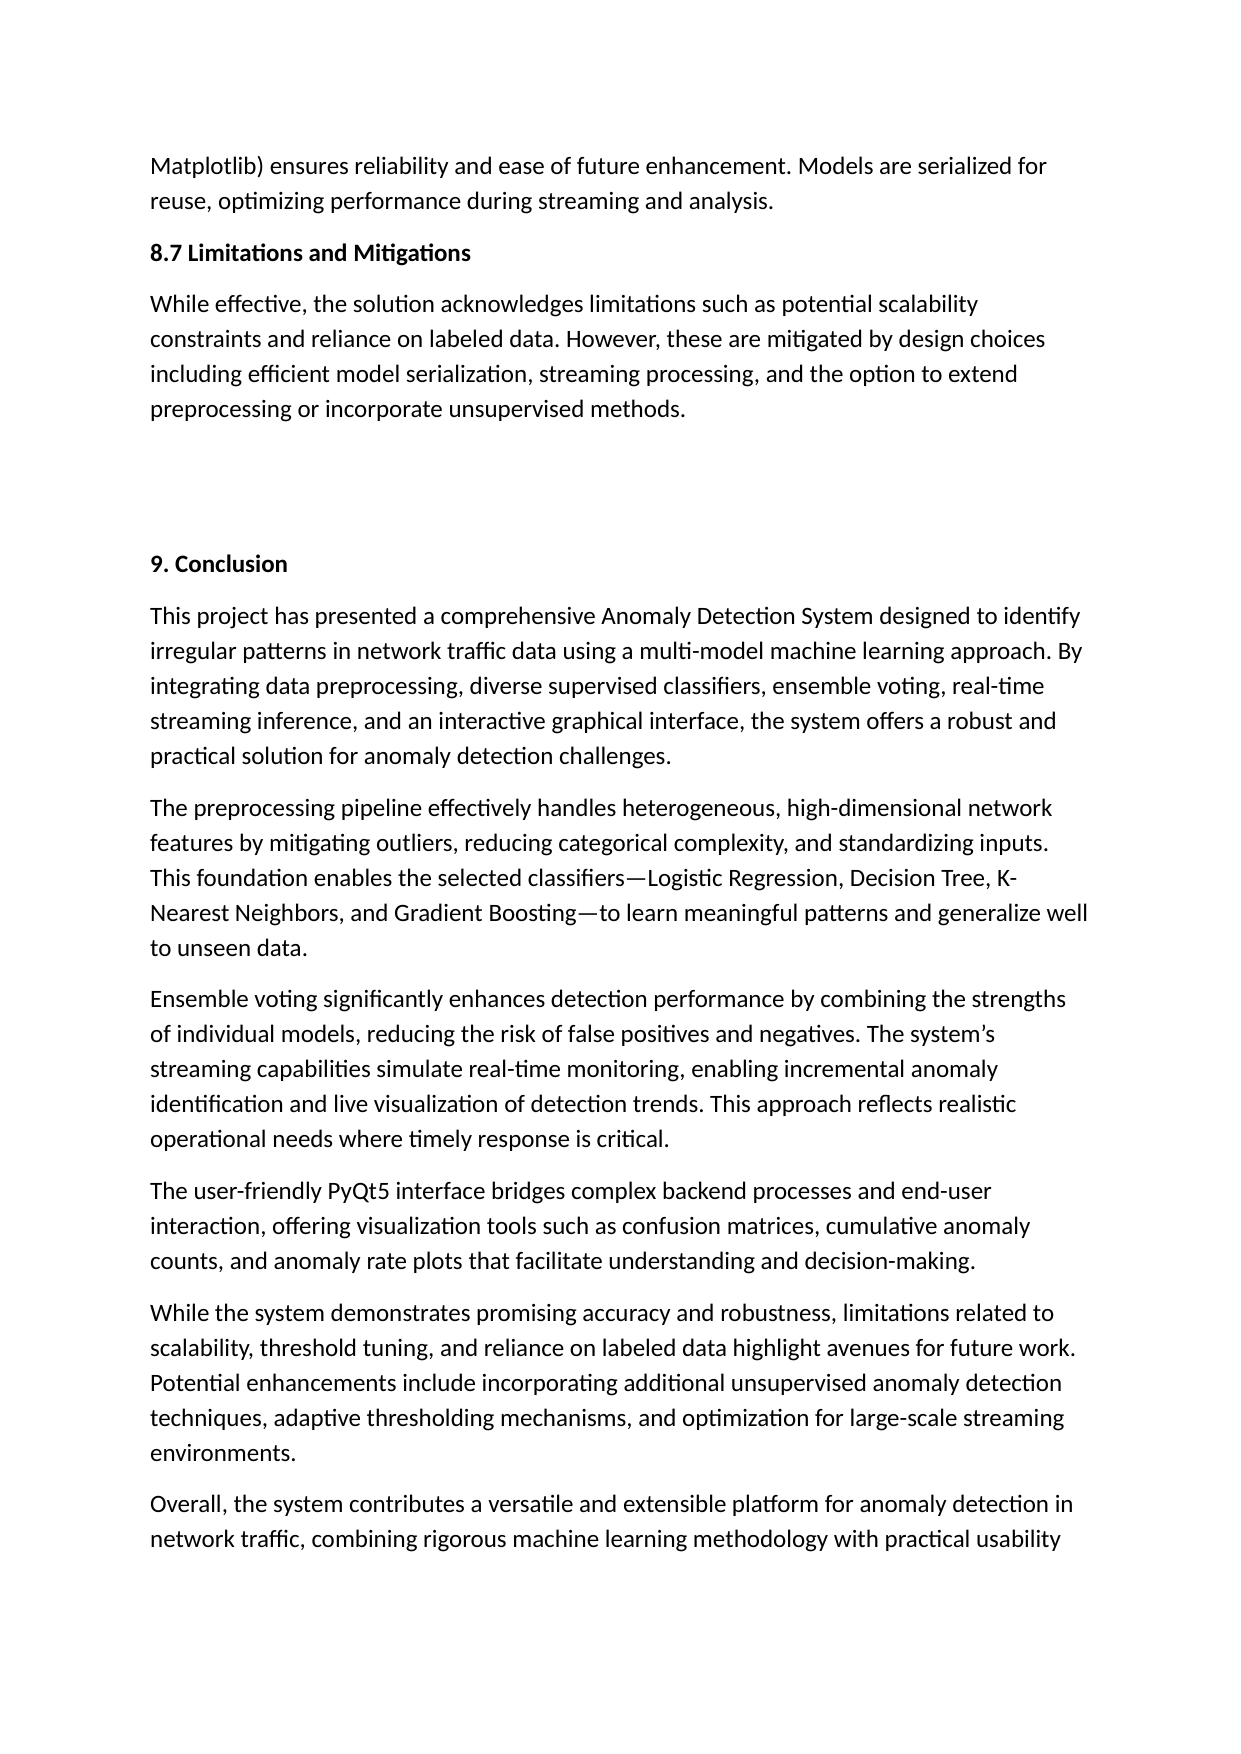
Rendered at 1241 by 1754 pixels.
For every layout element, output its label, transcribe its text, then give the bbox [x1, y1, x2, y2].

text Ensemble voting significantly enhances detection performance by combining the strengths of individual models, reducing the risk of false positives and negatives. The system’s streaming capabilities simulate real-time monitoring, enabling incremental anomaly identification and live visualization of detection trends. This approach reflects realistic operational needs where timely response is critical. [150, 983, 1090, 1154]
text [150, 150, 1090, 216]
text This project has presented a comprehensive Anomaly Detection System designed to identify irregular patterns in network traffic data using a multi-model machine learning approach. By integrating data preprocessing, diverse supervised classifiers, ensemble voting, real-time streaming inference, and an interactive graphical interface, the system offers a robust and practical solution for anomaly detection challenges. [150, 600, 1090, 771]
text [150, 1488, 1090, 1554]
text The preprocessing pipeline effectively handles heterogeneous, high-dimensional network features by mitigating outliers, reducing categorical complexity, and standardizing inputs. This foundation enables the selected classifiers—Logistic Regression, Decision Tree, K-Nearest Neighbors, and Gradient Boosting—to learn meaningful patterns and generalize well to unseen data. [150, 792, 1090, 962]
text The user-friendly PyQt5 interface bridges complex backend processes and end-user interaction, offering visualization tools such as confusion matrices, cumulative anomaly counts, and anomaly rate plots that facilitate understanding and decision-making. [150, 1175, 1090, 1276]
text While the system demonstrates promising accuracy and robustness, limitations related to scalability, threshold tuning, and reliance on labeled data highlight avenues for future work. Potential enhancements include incorporating additional unsupervised anomaly detection techniques, adaptive thresholding mechanisms, and optimization for large-scale streaming environments. [150, 1297, 1090, 1467]
text 8.7 Limitations and Mitigations [150, 237, 1090, 267]
text 9. Conclusion [150, 548, 1090, 579]
text While effective, the solution acknowledges limitations such as potential scalability constraints and reliance on labeled data. However, these are mitigated by design choices including efficient model serialization, streaming processing, and the option to extend preprocessing or incorporate unsupervised methods. [150, 288, 1090, 424]
